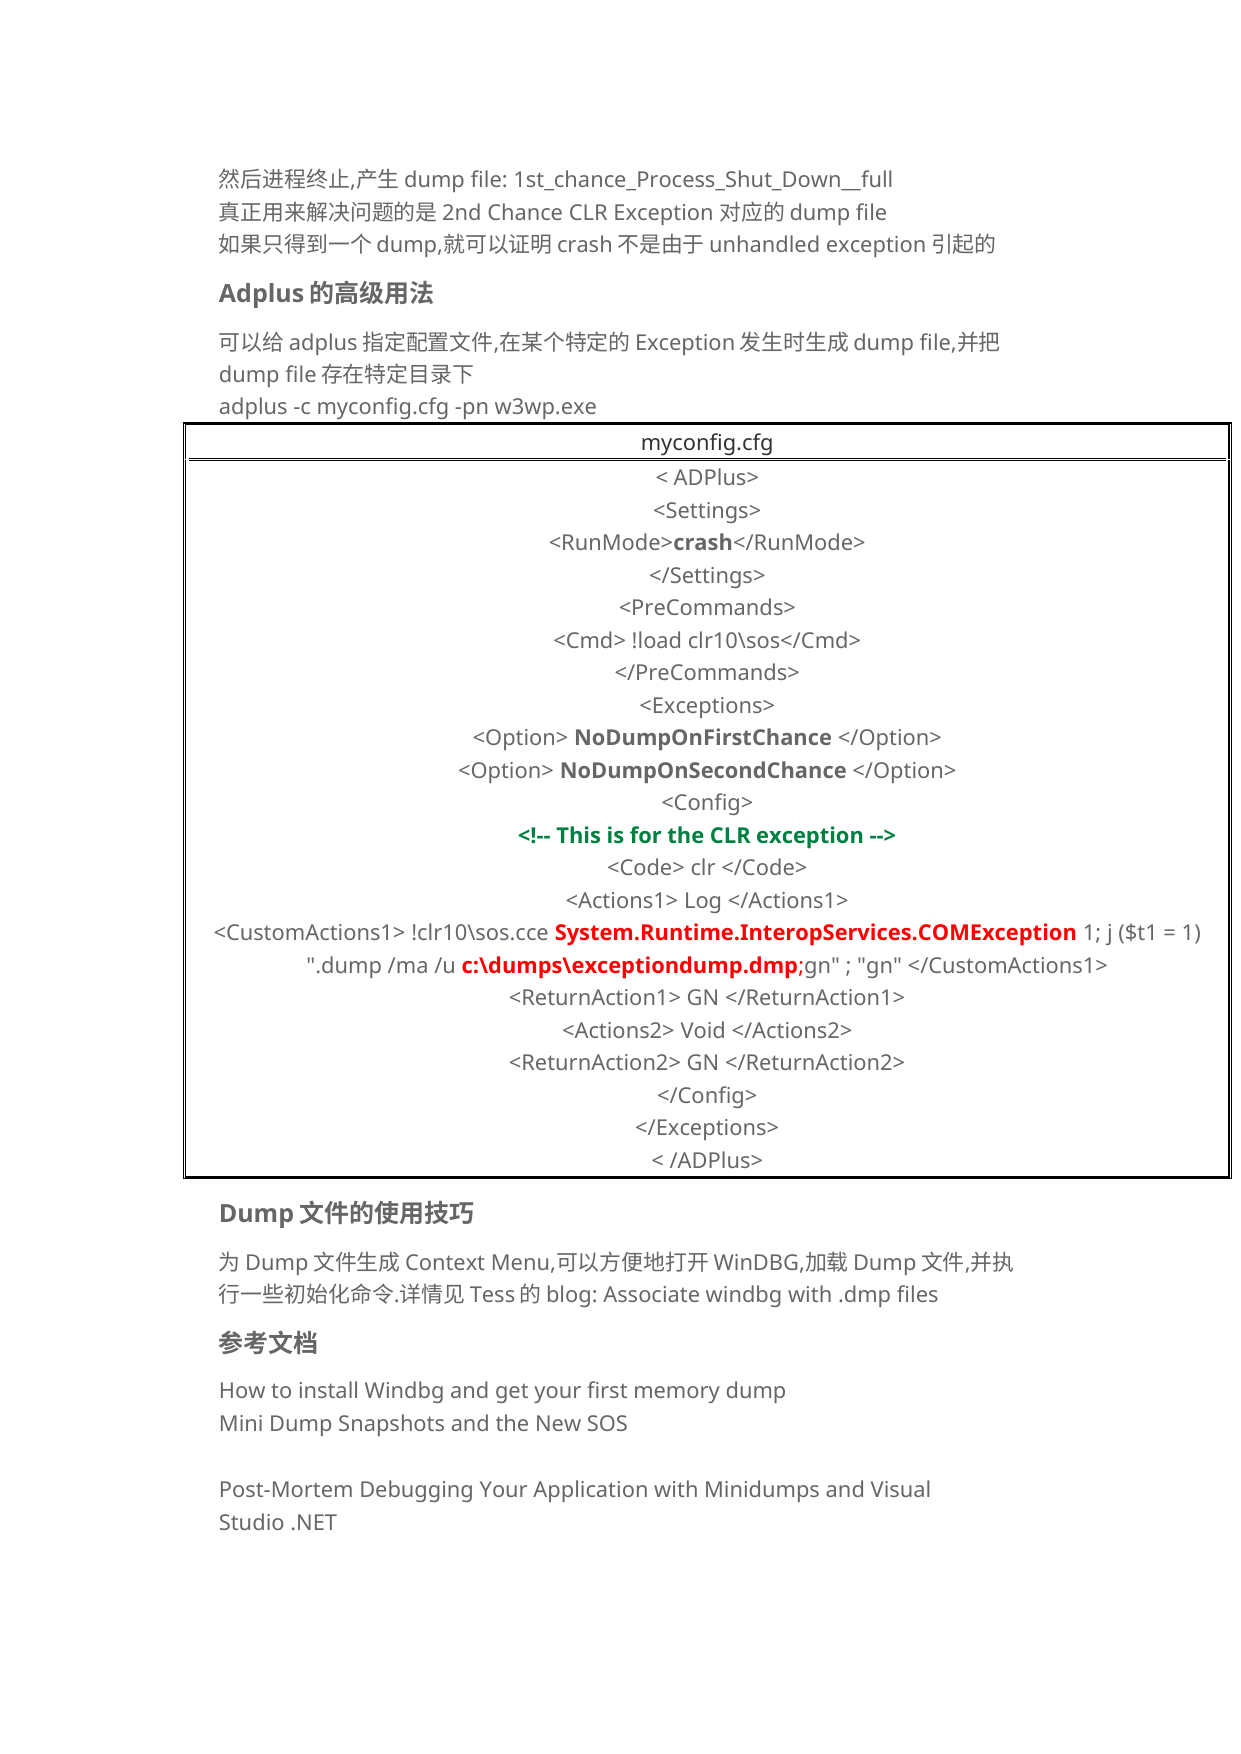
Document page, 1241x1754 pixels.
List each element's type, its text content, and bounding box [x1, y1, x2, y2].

table_header myconfig.cfg [186, 425, 1228, 458]
text Adplus的高级用法 可以给adplus指定配置文件,在某个特定的Exception发生时生成dump file,并把dump file存在特定目录下 adplus -c myconfig.cfg -pn w3wp.exe [219, 259, 1021, 422]
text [219, 162, 1021, 259]
table_cell < ADPlus> <Settings> <RunMode>crash</RunMode> </Settings> <PreCommands> <Cmd> !load clr10\sos</Cmd> </PreCommands> <Exceptions> <Option> NoDumpOnFirstChance </Option> <Option> NoDumpOnSecondChance </Option> <Config> <!-- This is for the CLR exception --> <Code> clr </Code> <Actions1> Log </Actions1> <CustomActions1> !clr10\sos.cce System.Runtime.InteropServices.COMException 1; j ($t1 = 1) ".dump /ma /u c:\dumps\exceptiondump.dmp;gn" ; "gn" </CustomActions1> <ReturnAction1> GN </ReturnAction1> <Actions2> Void </Actions2> <ReturnAction2> GN </ReturnAction2> </Config> </Exceptions> < /ADPlus> [184, 458, 1230, 1176]
text Mini Dump Snapshots and the New SOS [219, 1407, 1021, 1439]
text Dump文件的使用技巧 为Dump文件生成Context Menu,可以方便地打开WinDBG,加载Dump文件,并执行一些初始化命令.详情见Tess的blog: Associate windbg with .dmp files [219, 1179, 1021, 1309]
text Post-Mortem Debugging Your Application with Minidumps and Visual Studio .NET [219, 1473, 1021, 1538]
text 参考文档 How to install Windbg and get your first memory dump [219, 1309, 1021, 1407]
